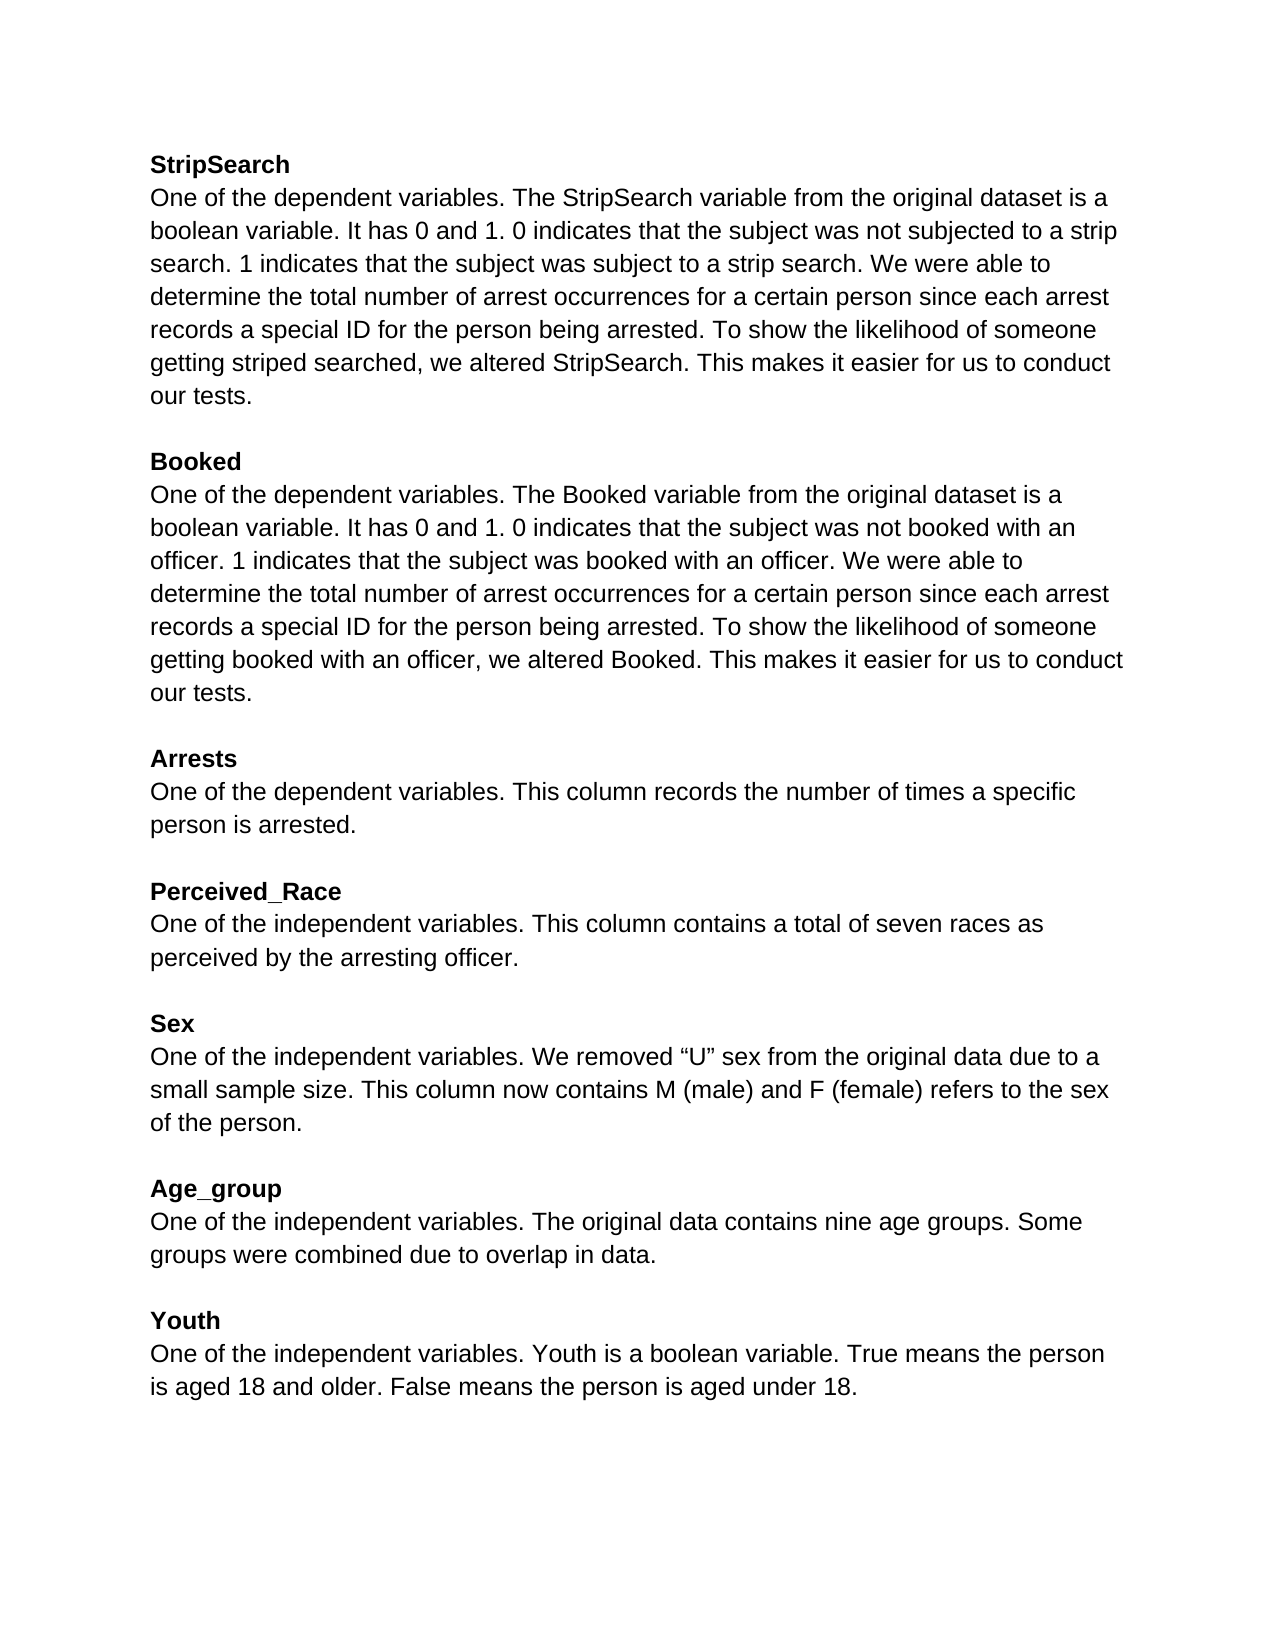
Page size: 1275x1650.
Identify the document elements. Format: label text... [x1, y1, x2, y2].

text Age_group [150, 1174, 1125, 1202]
text Arrests [150, 744, 1125, 773]
text StripSearch [150, 150, 1125, 179]
text Youth [150, 1306, 1125, 1334]
text One of the independent variables. The original data contains nine age groups. Some groups were combined due to overlap in data. [150, 1207, 1125, 1268]
text One of the dependent variables. The StripSearch variable from the original dataset is a boolean variable. It has 0 and 1. 0 indicates that the subject was not subjected to a strip search. 1 indicates that the subject was subject to a strip search. We were able to determine the total number of arrest occurrences for a certain person since each arrest records a special ID for the person being arrested. To show the likelihood of someone getting striped searched, we altered StripSearch. This makes it easier for us to conduct our tests. [150, 183, 1125, 410]
text Perceived_Race [150, 876, 1125, 905]
text Sex [150, 1008, 1125, 1037]
text One of the independent variables. This column contains a total of seven races as perceived by the arresting officer. [150, 909, 1125, 971]
text Booked [150, 447, 1125, 476]
text One of the dependent variables. The Booked variable from the original dataset is a boolean variable. It has 0 and 1. 0 indicates that the subject was not booked with an officer. 1 indicates that the subject was booked with an officer. We were able to determine the total number of arrest occurrences for a certain person since each arrest records a special ID for the person being arrested. To show the likelihood of someone getting booked with an officer, we altered Booked. This makes it easier for us to conduct our tests. [150, 480, 1125, 707]
text One of the dependent variables. This column records the number of times a specific person is arrested. [150, 777, 1125, 839]
text One of the independent variables. Youth is a boolean variable. True means the person is aged 18 and older. False means the person is aged under 18. [150, 1339, 1125, 1401]
text One of the independent variables. We removed “U” sex from the original data due to a small sample size. This column now contains M (male) and F (female) refers to the sex of the person. [150, 1042, 1125, 1136]
